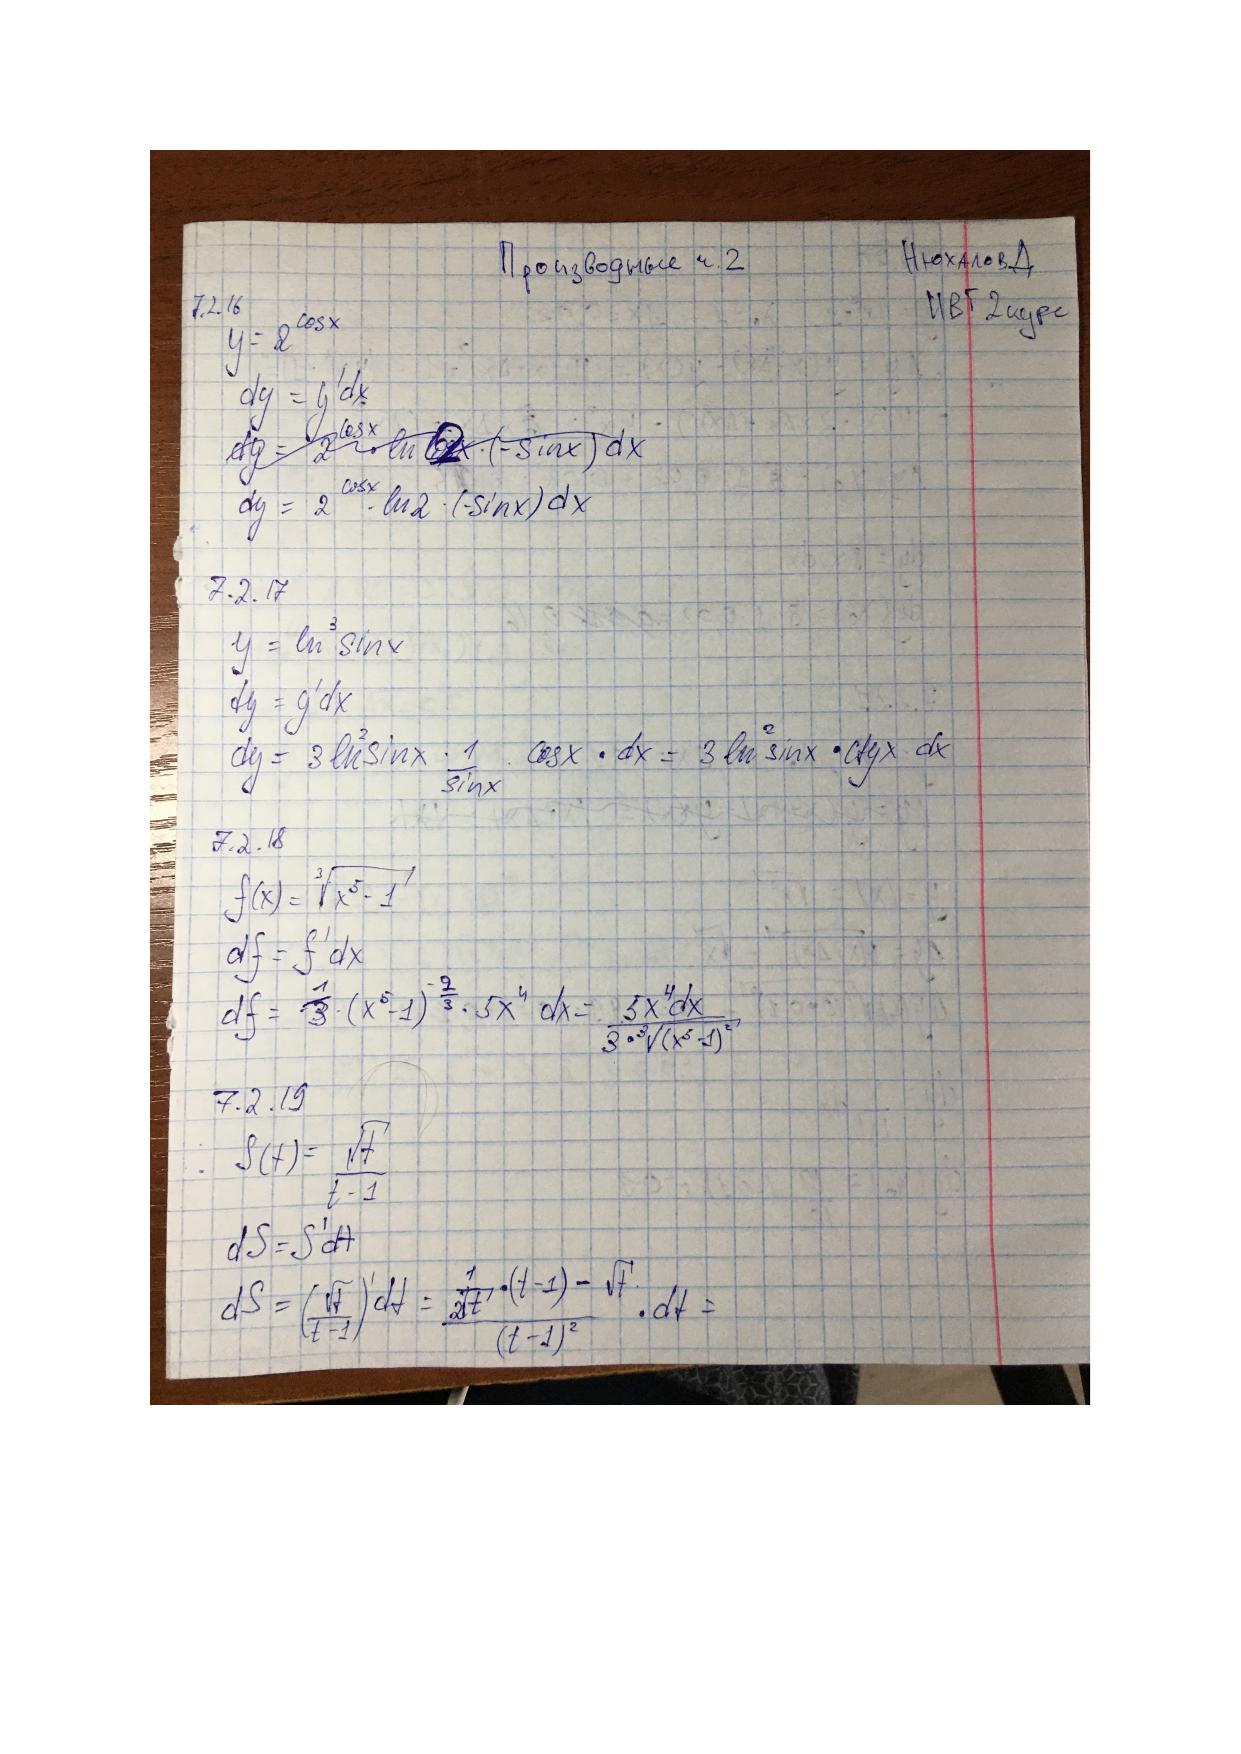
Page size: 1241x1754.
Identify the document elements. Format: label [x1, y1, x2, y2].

picture [150, 150, 1091, 1405]
